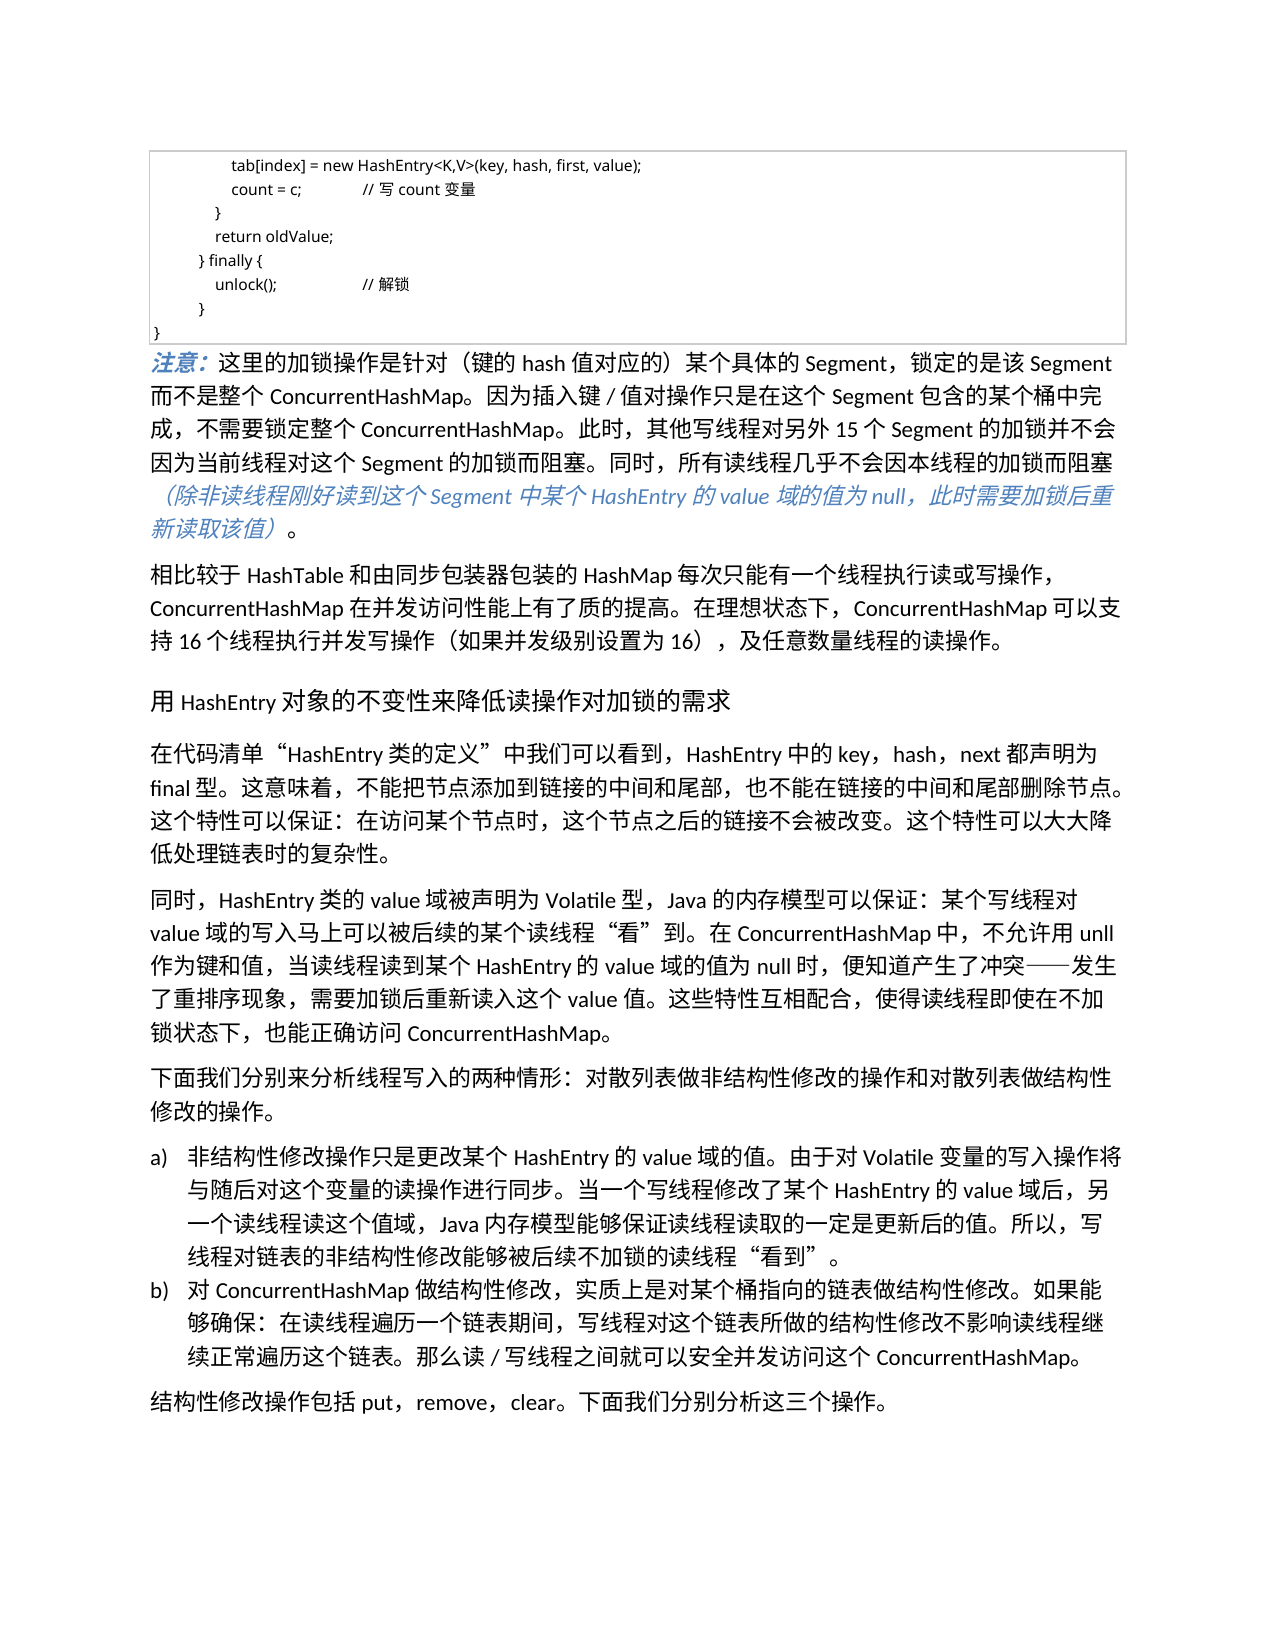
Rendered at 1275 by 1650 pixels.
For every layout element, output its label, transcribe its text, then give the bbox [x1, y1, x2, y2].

text } [150, 199, 1125, 223]
subtitle 用 HashEntry 对象的不变性来降低读操作对加锁的需求 [150, 681, 1125, 718]
list 非结构性修改操作只是更改某个 HashEntry 的 value 域的值。由于对 Volatile 变量的写入操作将与随后对这个变量的读操作进行同步。当一个写线程修改了某个 HashEntry 的 value 域后，另一个读线程读这个值域，Java 内存模型能够保证读线程读取的一定是更新后的值。所以，写线程对链表的非结构性修改能够被后续不加锁的读线程“看到”。 [150, 1139, 1125, 1272]
text 在代码清单“HashEntry 类的定义”中我们可以看到，HashEntry 中的 key，hash，next 都声明为 final 型。这意味着，不能把节点添加到链接的中间和尾部，也不能在链接的中间和尾部删除节点。这个特性可以保证：在访问某个节点时，这个节点之后的链接不会被改变。这个特性可以大大降低处理链表时的复杂性。 [150, 736, 1125, 869]
text 注意：这里的加锁操作是针对（键的 hash 值对应的）某个具体的 Segment，锁定的是该 Segment 而不是整个 ConcurrentHashMap。因为插入键 / 值对操作只是在这个 Segment 包含的某个桶中完成，不需要锁定整个ConcurrentHashMap。此时，其他写线程对另外 15 个Segment 的加锁并不会因为当前线程对这个 Segment 的加锁而阻塞。同时，所有读线程几乎不会因本线程的加锁而阻塞（除非读线程刚好读到这个 Segment 中某个 HashEntry 的 value 域的值为 null，此时需要加锁后重新读取该值）。 [150, 345, 1125, 544]
text 下面我们分别来分析线程写入的两种情形：对散列表做非结构性修改的操作和对散列表做结构性修改的操作。 [150, 1060, 1125, 1127]
text 结构性修改操作包括 put，remove，clear。下面我们分别分析这三个操作。 [150, 1384, 1125, 1417]
text } [150, 295, 1125, 318]
list 对 ConcurrentHashMap 做结构性修改，实质上是对某个桶指向的链表做结构性修改。如果能够确保：在读线程遍历一个链表期间，写线程对这个链表所做的结构性修改不影响读线程继续正常遍历这个链表。那么读 / 写线程之间就可以安全并发访问这个 ConcurrentHashMap。 [150, 1272, 1125, 1372]
text tab[index] = new HashEntry<K,V>(key, hash, first, value); [150, 152, 1125, 176]
text } finally { [150, 247, 1125, 271]
text 相比较于 HashTable 和由同步包装器包装的 HashMap每次只能有一个线程执行读或写操作，ConcurrentHashMap 在并发访问性能上有了质的提高。在理想状态下，ConcurrentHashMap 可以支持 16 个线程执行并发写操作（如果并发级别设置为 16），及任意数量线程的读操作。 [150, 557, 1125, 656]
text return oldValue; [150, 223, 1125, 247]
text unlock(); // 解锁 [150, 271, 1125, 295]
text count = c; // 写 count 变量 [150, 176, 1125, 199]
text 同时，HashEntry 类的 value 域被声明为 Volatile 型，Java 的内存模型可以保证：某个写线程对 value 域的写入马上可以被后续的某个读线程“看”到。在 ConcurrentHashMap 中，不允许用 unll 作为键和值，当读线程读到某个 HashEntry 的 value 域的值为 null 时，便知道产生了冲突——发生了重排序现象，需要加锁后重新读入这个 value 值。这些特性互相配合，使得读线程即使在不加锁状态下，也能正确访问 ConcurrentHashMap。 [150, 882, 1125, 1048]
text } [150, 318, 1125, 343]
